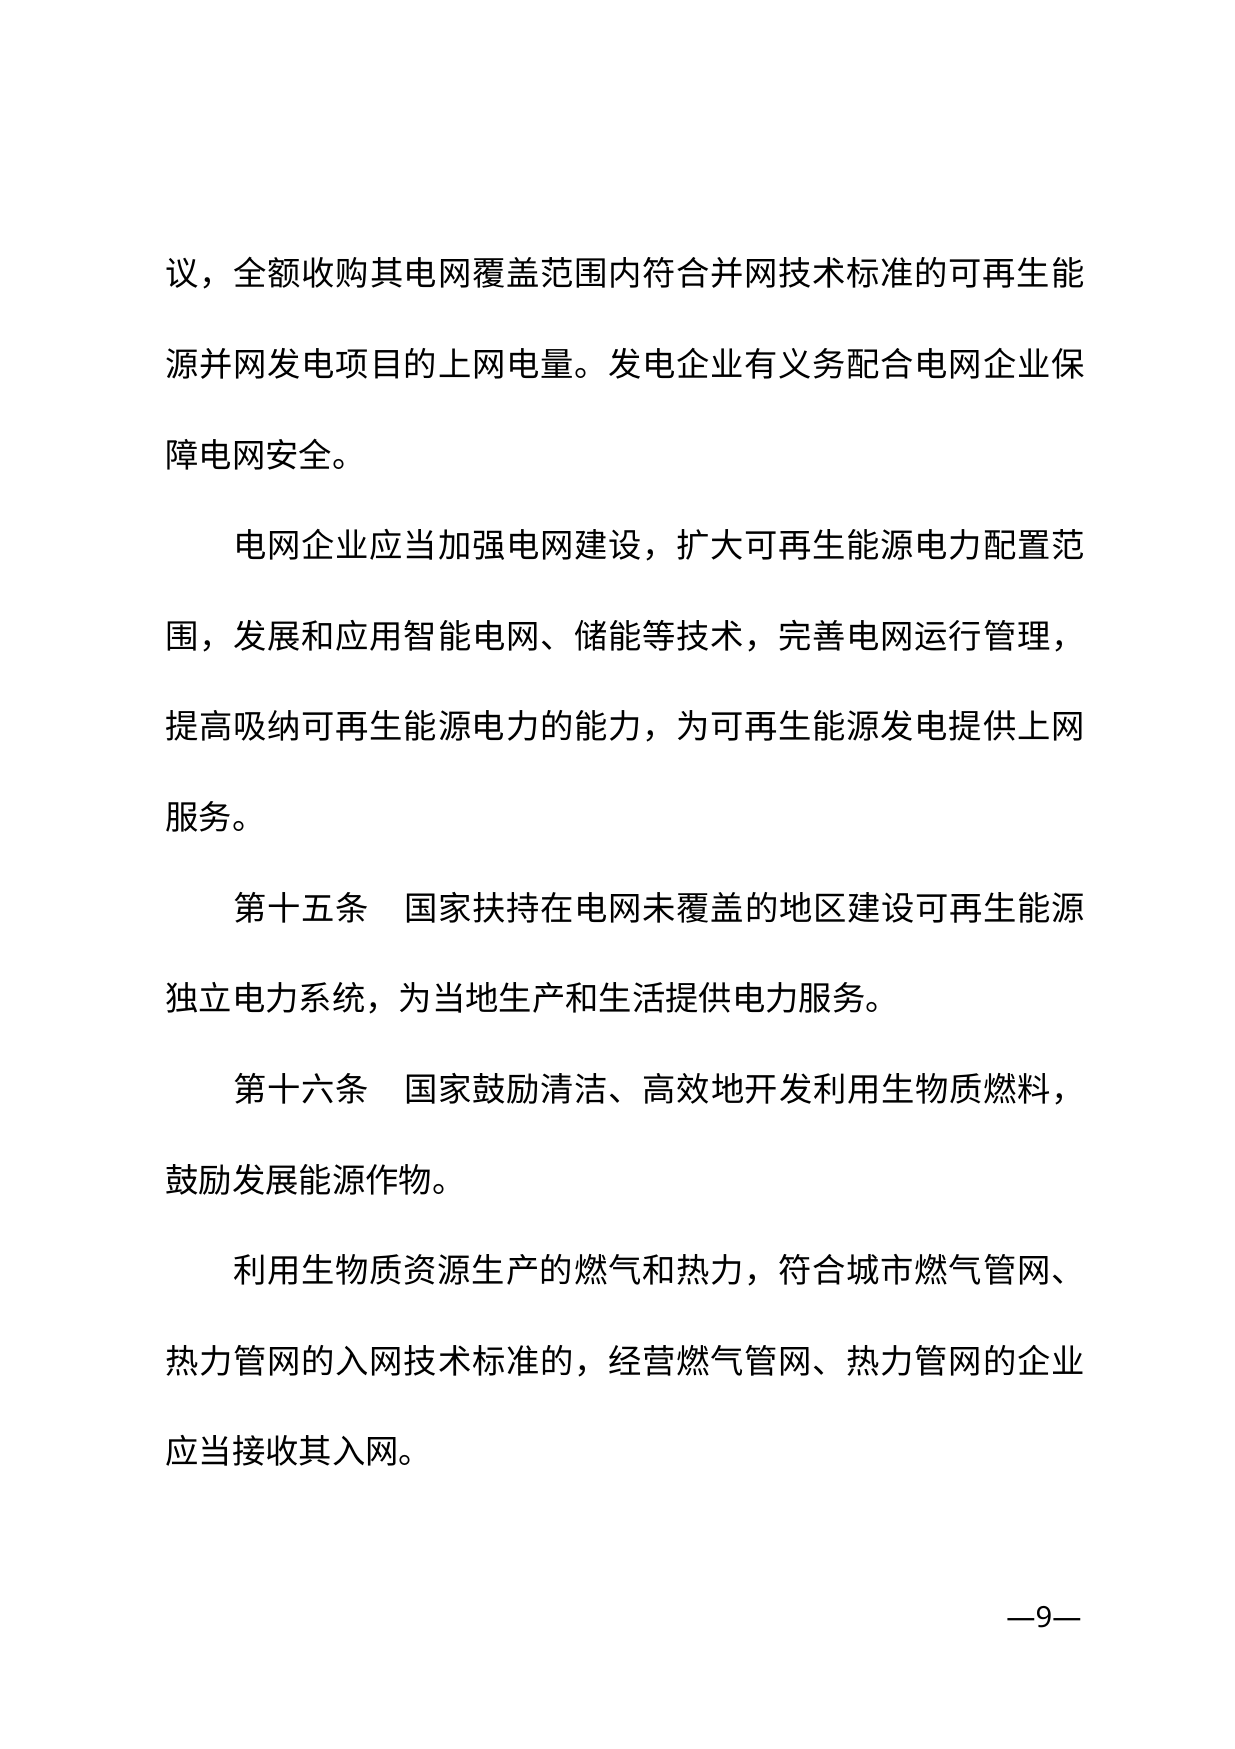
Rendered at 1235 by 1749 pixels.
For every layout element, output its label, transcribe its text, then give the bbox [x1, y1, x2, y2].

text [165, 226, 1087, 498]
text 电网企业应当加强电网建设，扩大可再生能源电力配置范围，发展和应用智能电网、储能等技术，完善电网运行管理，提高吸纳可再生能源电力的能力，为可再生能源发电提供上网服务。 [165, 498, 1087, 860]
text 第十六条 国家鼓励清洁、高效地开发利用生物质燃料，鼓励发展能源作物。 [165, 1042, 1087, 1223]
text 利用生物质资源生产的燃气和热力，符合城市燃气管网、热力管网的入网技术标准的，经营燃气管网、热力管网的企业应当接收其入网。 [165, 1223, 1087, 1495]
text 第十五条 国家扶持在电网未覆盖的地区建设可再生能源独立电力系统，为当地生产和生活提供电力服务。 [165, 860, 1087, 1042]
